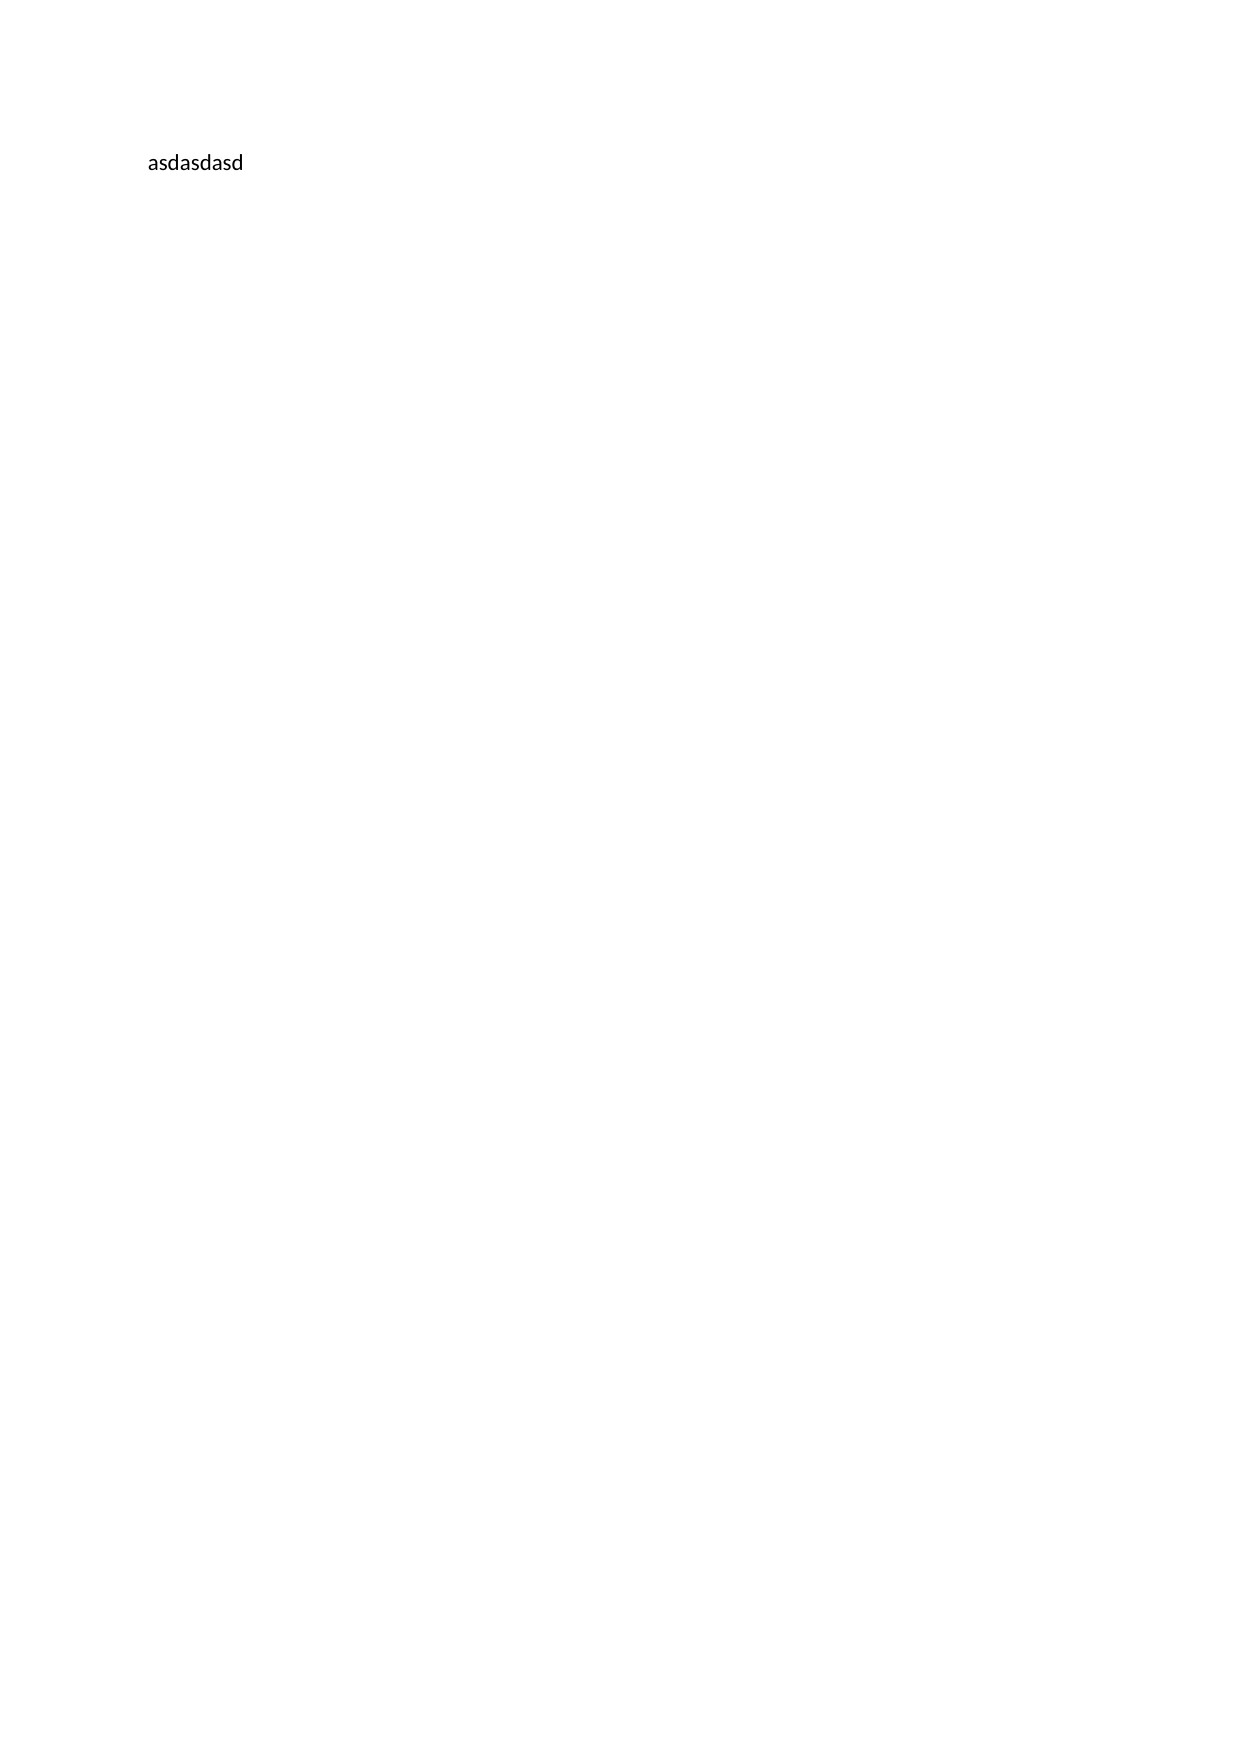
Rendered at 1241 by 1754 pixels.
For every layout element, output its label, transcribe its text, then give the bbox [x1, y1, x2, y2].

text asdasdasd [148, 148, 1093, 176]
